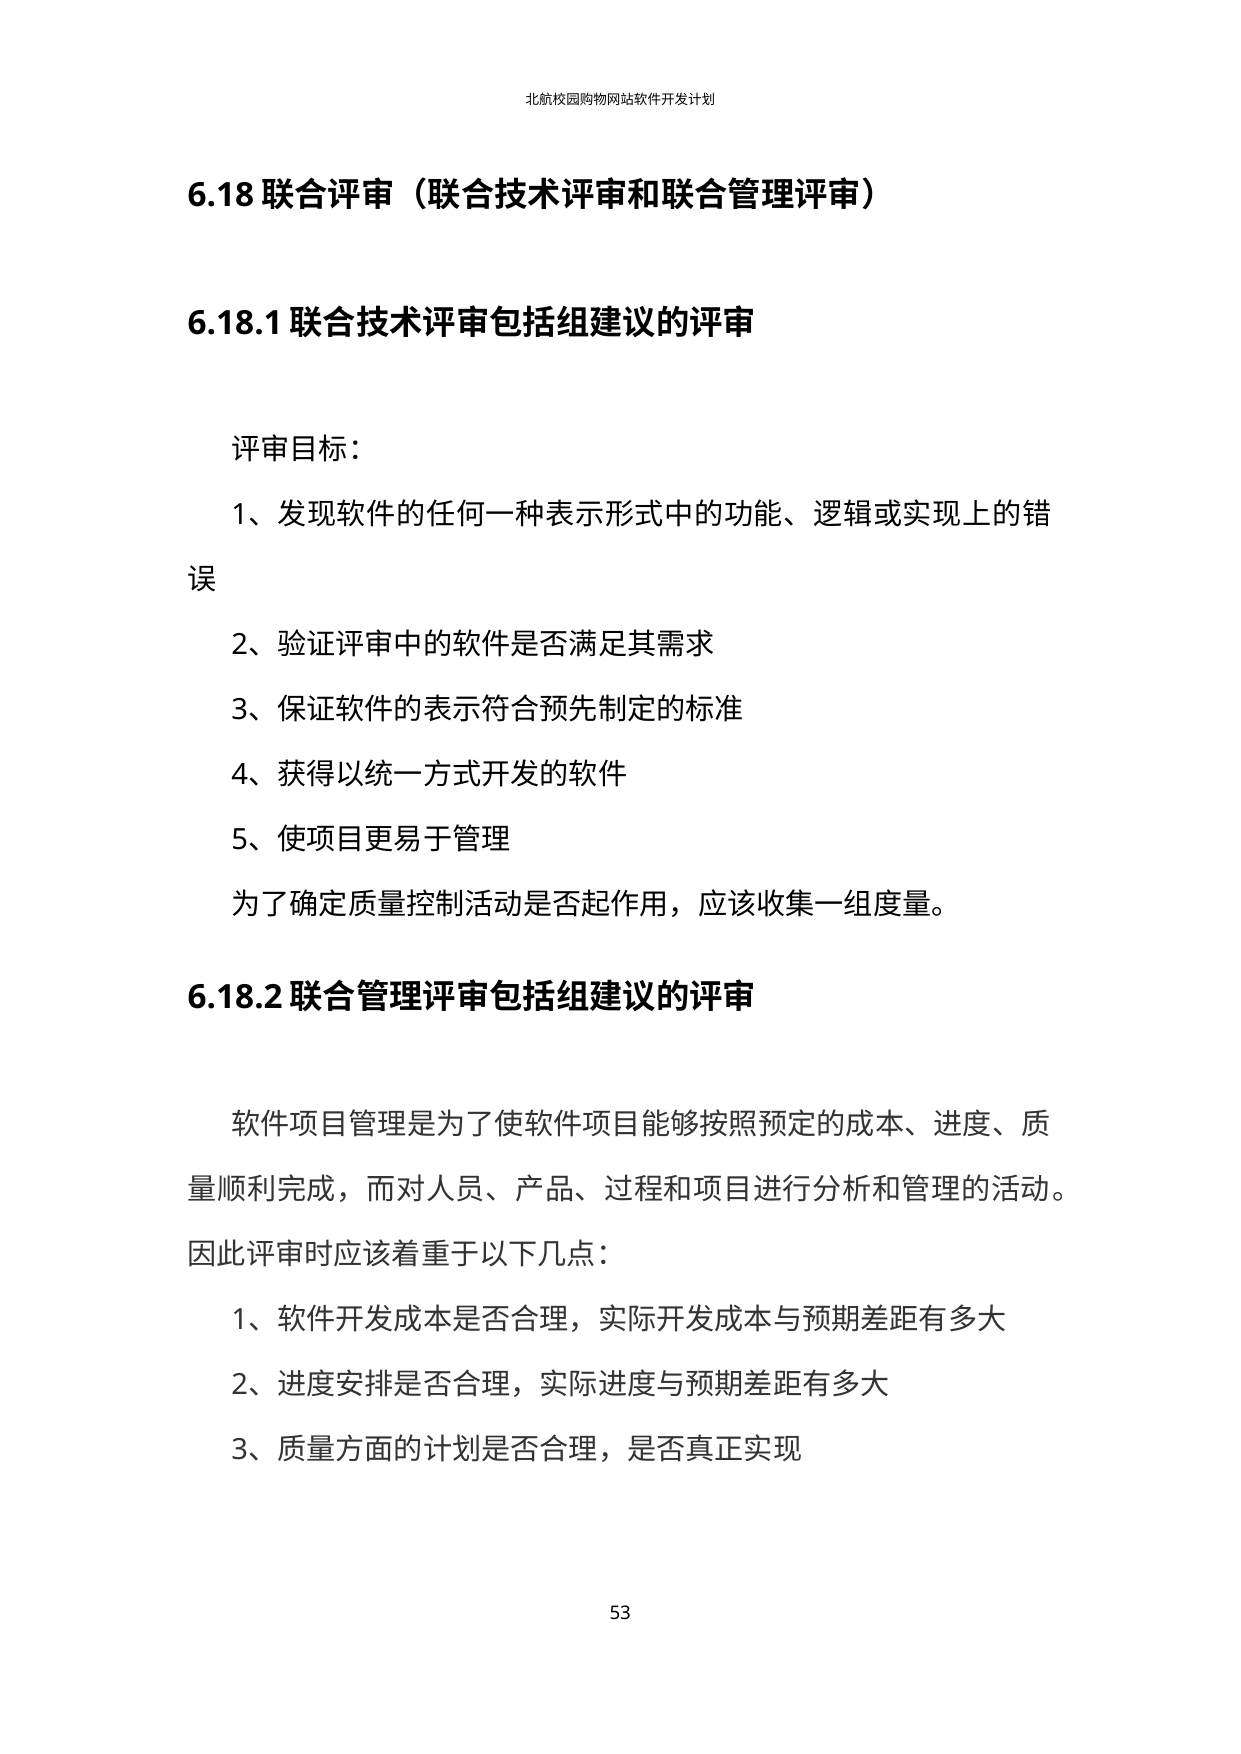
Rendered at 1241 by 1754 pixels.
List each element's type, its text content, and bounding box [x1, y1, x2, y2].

subtitle 6.18.1联合技术评审包括组建议的评审 [187, 287, 1053, 352]
subtitle 6.18.2联合管理评审包括组建议的评审 [187, 962, 1053, 1027]
list 发现软件的任何一种表示形式中的功能、逻辑或实现上的错误 [187, 479, 1053, 609]
subtitle 6.18联合评审（联合技术评审和联合管理评审） [187, 160, 1053, 225]
text 软件项目管理是为了使软件项目能够按照预定的成本、进度、质量顺利完成，而对人员、产品、过程和项目进行分析和管理的活动。因此评审时应该着重于以下几点： [187, 1089, 1053, 1284]
text 评审目标： [187, 414, 1053, 479]
text 为了确定质量控制活动是否起作用，应该收集一组度量。 [187, 869, 1053, 934]
list 软件开发成本是否合理，实际开发成本与预期差距有多大 [187, 1284, 1053, 1349]
list 进度安排是否合理，实际进度与预期差距有多大 [187, 1349, 1053, 1414]
list 保证软件的表示符合预先制定的标准 [187, 674, 1053, 739]
list 获得以统一方式开发的软件 [187, 739, 1053, 804]
list 使项目更易于管理 [187, 804, 1053, 869]
list 验证评审中的软件是否满足其需求 [187, 609, 1053, 674]
list 质量方面的计划是否合理，是否真正实现 [187, 1414, 1053, 1479]
